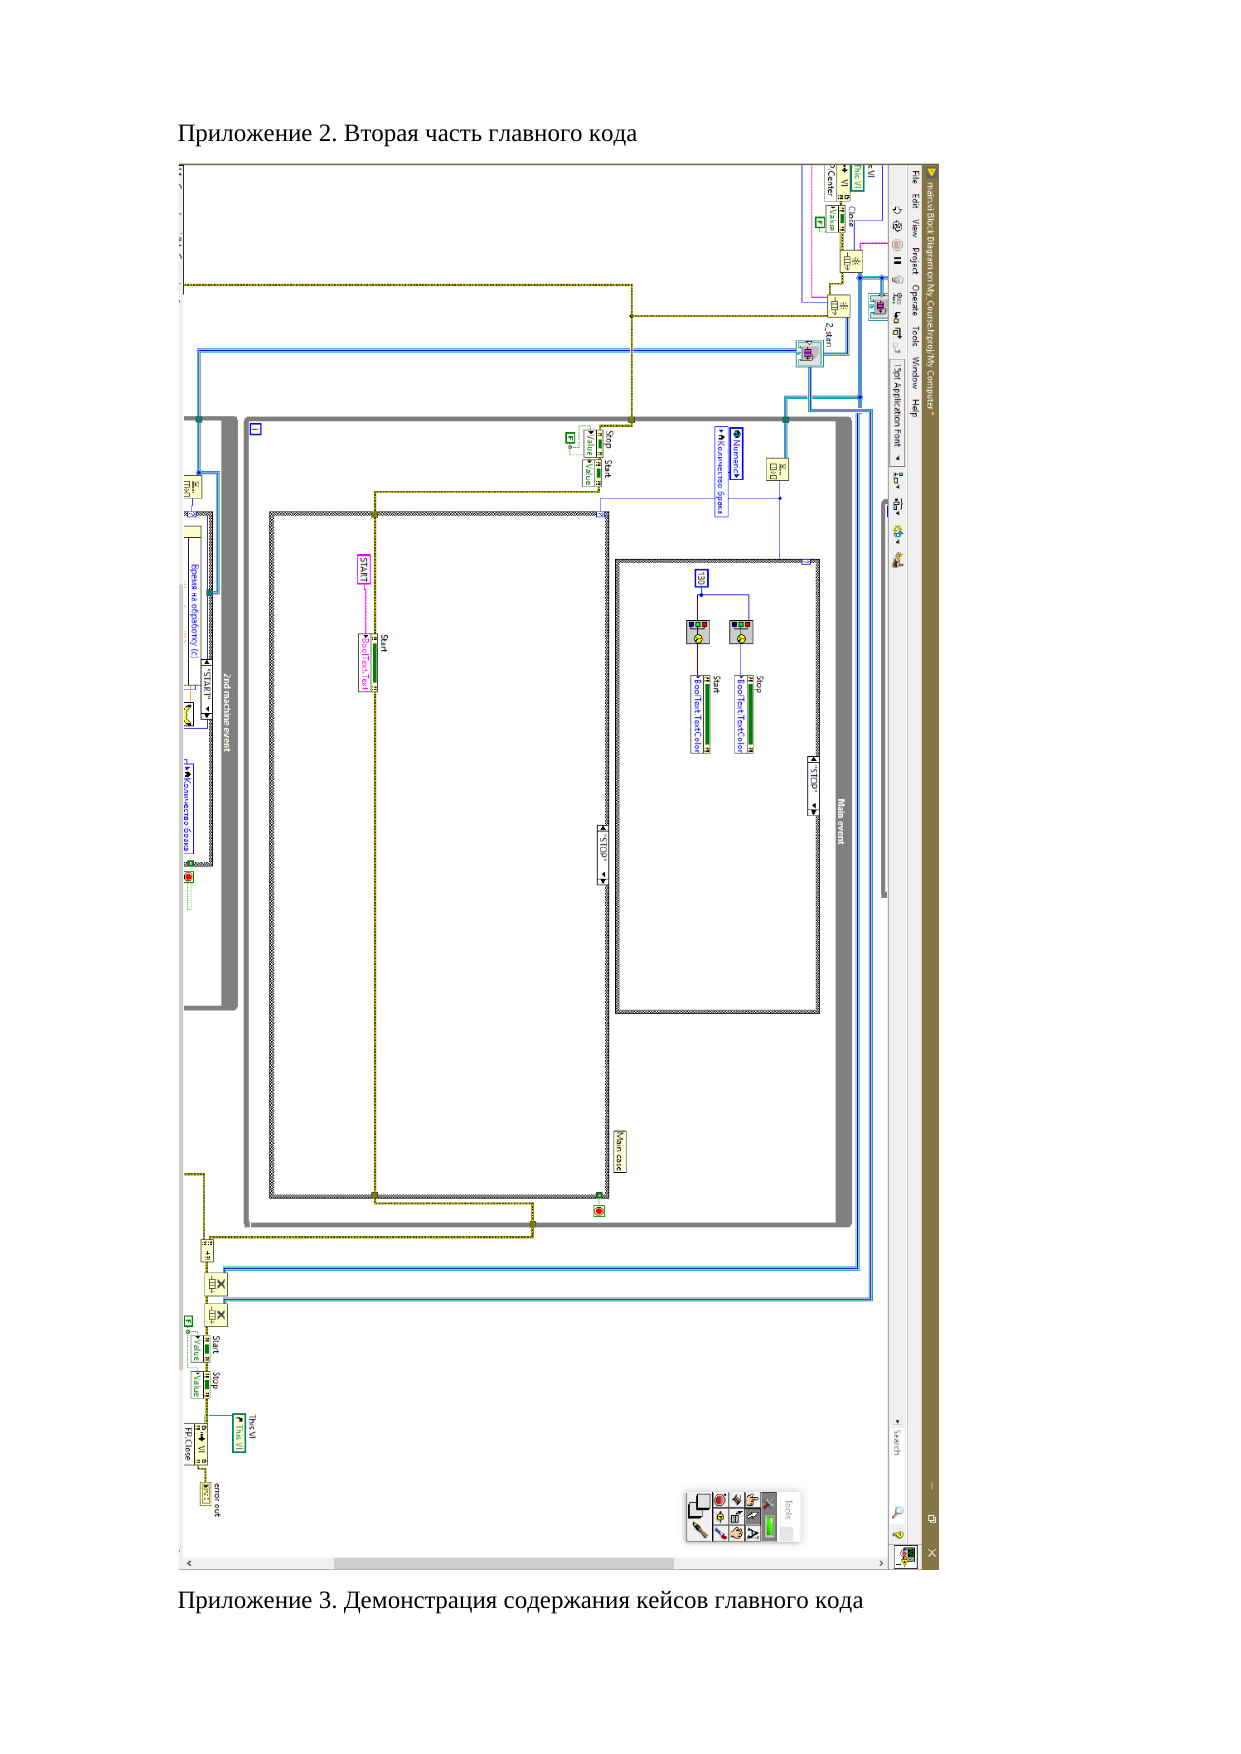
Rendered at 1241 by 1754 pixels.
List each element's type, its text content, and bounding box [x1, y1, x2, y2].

text Приложение 3. Демонстрация содержания кейсов главного кода [177, 1585, 1152, 1614]
picture [178, 165, 939, 1570]
text Приложение 2. Вторая часть главного кода [177, 118, 1152, 147]
